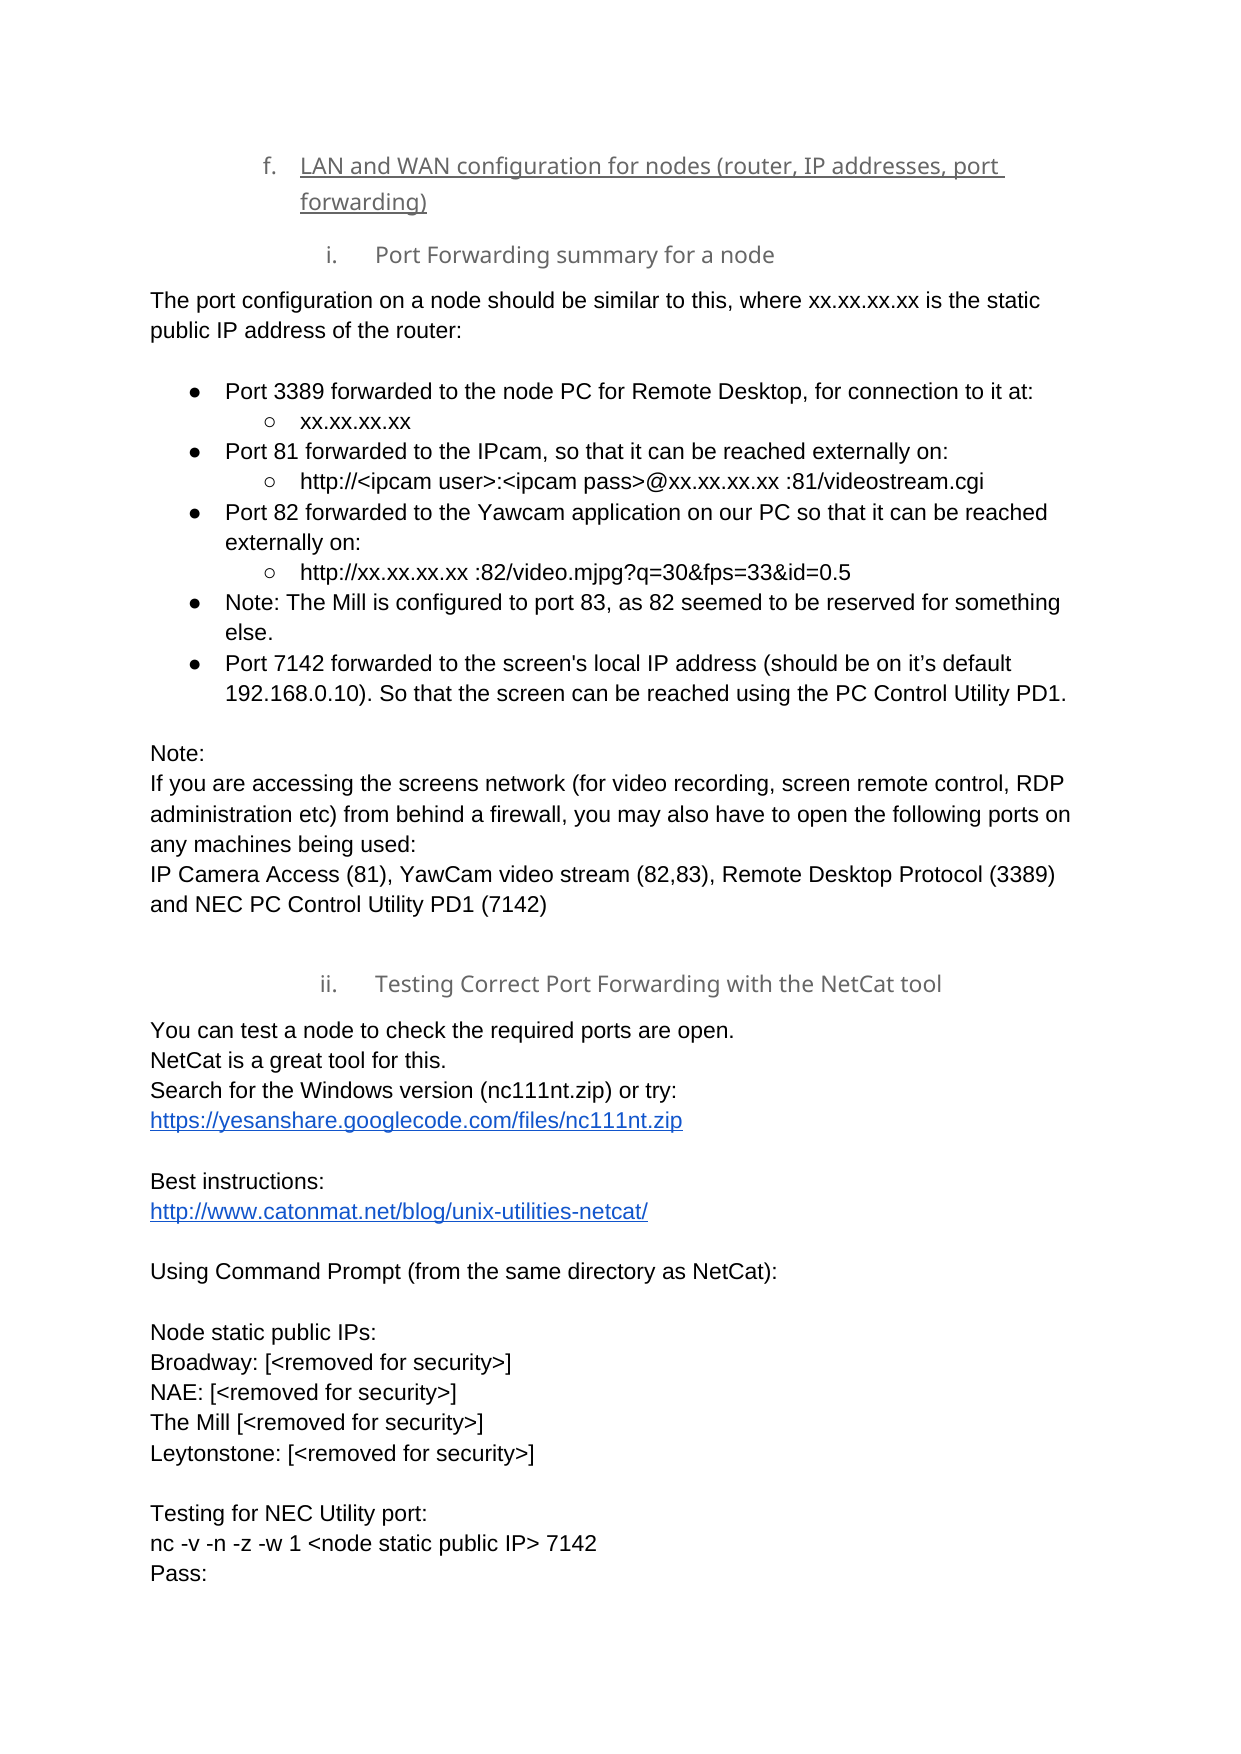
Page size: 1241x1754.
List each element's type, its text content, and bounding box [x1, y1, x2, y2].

text NAE: [<removed for security>] [150, 1379, 1090, 1406]
text Node static public IPs: [150, 1319, 1090, 1345]
text Search for the Windows version (nc111nt.zip) or try: [150, 1077, 1090, 1103]
list http://xx.xx.xx.xx :82/video.mjpg?q=30&fps=33&id=0.5 [263, 559, 1090, 585]
subtitle Port Forwarding summary for a node [338, 238, 1090, 270]
text Best instructions: [150, 1168, 1090, 1194]
text Testing for NEC Utility port: [150, 1500, 1090, 1526]
list xx.xx.xx.xx [263, 408, 1090, 434]
text Broadway: [<removed for security>] [150, 1349, 1090, 1375]
list Note: The Mill is configured to port 83, as 82 seemed to be reserved for something else. [188, 589, 1090, 646]
subtitle Testing Correct Port Forwarding with the NetCat tool [338, 968, 1090, 999]
list Port 81 forwarded to the IPcam, so that it can be reached externally on: [188, 438, 1090, 464]
text IP Camera Access (81), YawCam video stream (82,83), Remote Desktop Protocol (3389) and NEC PC Control Utility PD1 (7142) [150, 861, 1090, 917]
text Note: [150, 740, 1090, 766]
text NetCat is a great tool for this. [150, 1047, 1090, 1073]
subtitle LAN and WAN configuration for nodes (router, IP addresses, port forwarding) [263, 150, 1090, 217]
text If you are accessing the screens network (for video recording, screen remote control, RDP administration etc) from behind a firewall, you may also have to open the following ports on any machines being used: [150, 770, 1090, 857]
text You can test a node to check the required ports are open. [150, 1017, 1090, 1043]
text nc -v -n -z -w 1 <node static public IP> 7142 [150, 1530, 1090, 1557]
list Port 7142 forwarded to the screen's local IP address (should be on it’s default 192.168.0.10). So that the screen can be reached using the PC Control Utility PD1. [188, 649, 1090, 706]
text Leytonstone: [<removed for security>] [150, 1439, 1090, 1466]
list http://<ipcam user>:<ipcam pass>@xx.xx.xx.xx :81/videostream.cgi [263, 468, 1090, 494]
text Using Command Prompt (from the same directory as NetCat): [150, 1258, 1090, 1285]
text The port configuration on a node should be similar to this, where xx.xx.xx.xx is the static public IP address of the router: [150, 287, 1090, 343]
text https://yesanshare.googlecode.com/files/nc111nt.zip [150, 1107, 1090, 1134]
text Pass: [150, 1560, 1090, 1587]
text http://www.catonmat.net/blog/unix-utilities-netcat/ [150, 1198, 1090, 1224]
list Port 82 forwarded to the Yawcam application on our PC so that it can be reached externally on: [188, 498, 1090, 555]
list Port 3389 forwarded to the node PC for Remote Desktop, for connection to it at: [188, 378, 1090, 404]
text The Mill [<removed for security>] [150, 1409, 1090, 1436]
